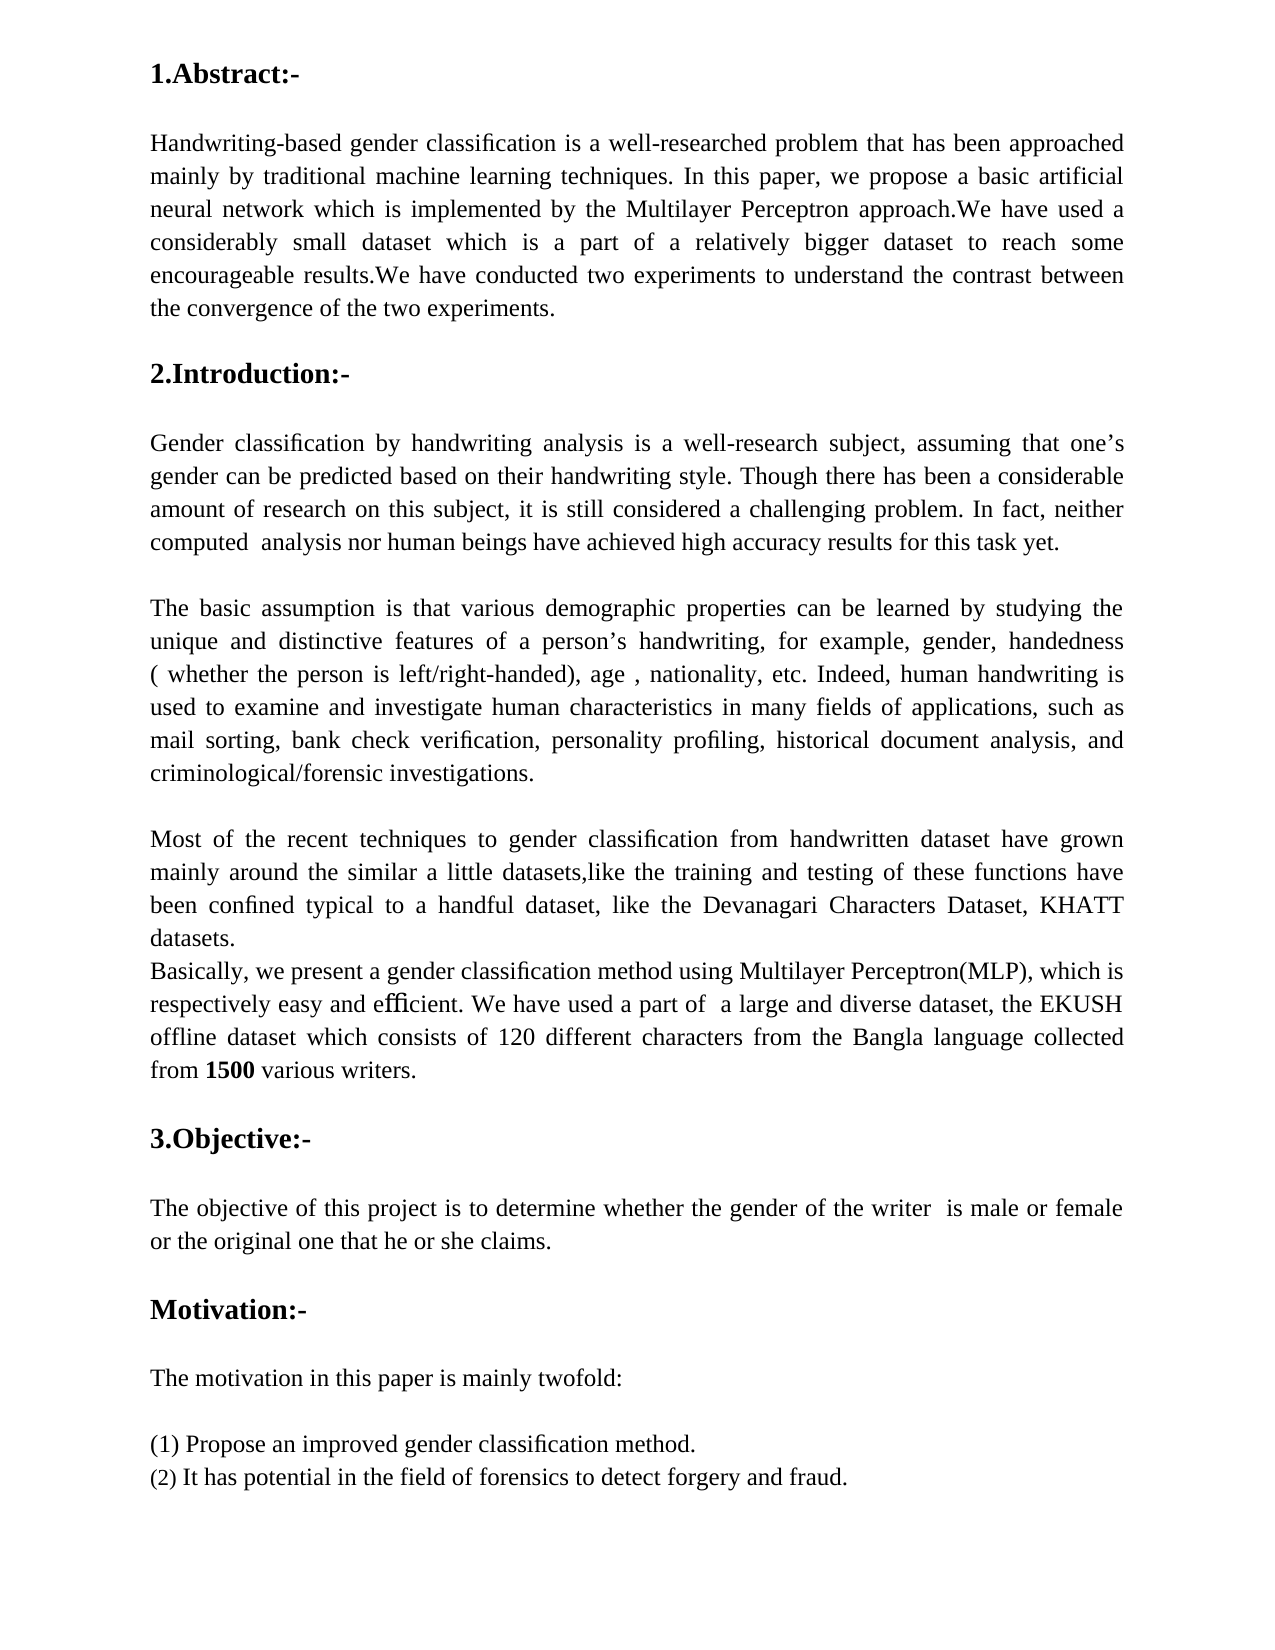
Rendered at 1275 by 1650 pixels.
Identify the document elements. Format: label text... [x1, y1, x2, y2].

text The basic assumption is that various demographic properties can be learned by studying the unique and distinctive features of a person’s handwriting, for example, gender, handedness ( whether the person is left/right-handed), age , nationality, etc. Indeed, human handwriting is used to examine and investigate human characteristics in many fields of applications, such as mail sorting, bank check veriﬁcation, personality proﬁling, historical document analysis, and criminological/forensic investigations. [150, 593, 1125, 787]
text Most of the recent techniques to gender classiﬁcation from handwritten dataset have grown mainly around the similar a little datasets,like the training and testing of these functions have been conﬁned typical to a handful dataset, like the Devanagari Characters Dataset, KHATT datasets. [150, 824, 1125, 952]
text Handwriting-based gender classiﬁcation is a well-researched problem that has been approached mainly by traditional machine learning techniques. In this paper, we propose a basic artificial neural network which is implemented by the Multilayer Perceptron approach.We have used a considerably small dataset which is a part of a relatively bigger dataset to reach some encourageable results.We have conducted two experiments to understand the contrast between the convergence of the two experiments. [150, 128, 1125, 322]
text 1.Abstract:- [150, 56, 1125, 90]
text (1) Propose an improved gender classiﬁcation method. [150, 1429, 1125, 1458]
text Basically, we present a gender classiﬁcation method using Multilayer Perceptron(MLP), which is respectively easy and eﬃcient. We have used a part of a large and diverse dataset, the EKUSH offline dataset which consists of 120 different characters from the Bangla language collected from 1500 various writers. [150, 956, 1125, 1084]
text 2.Introduction:- [150, 356, 1125, 390]
text Gender classiﬁcation by handwriting analysis is a well-research subject, assuming that one’s gender can be predicted based on their handwriting style. Though there has been a considerable amount of research on this subject, it is still considered a challenging problem. In fact, neither computed analysis nor human beings have achieved high accuracy results for this task yet. [150, 428, 1125, 556]
text The motivation in this paper is mainly twofold: [150, 1363, 1125, 1392]
text 3.Objective:- [150, 1121, 1125, 1155]
text The objective of this project is to determine whether the gender of the writer is male or female or the original one that he or she claims. [150, 1193, 1125, 1254]
text (2) It has potential in the field of forensics to detect forgery and fraud. [150, 1462, 1125, 1491]
text Motivation:- [150, 1292, 1125, 1325]
